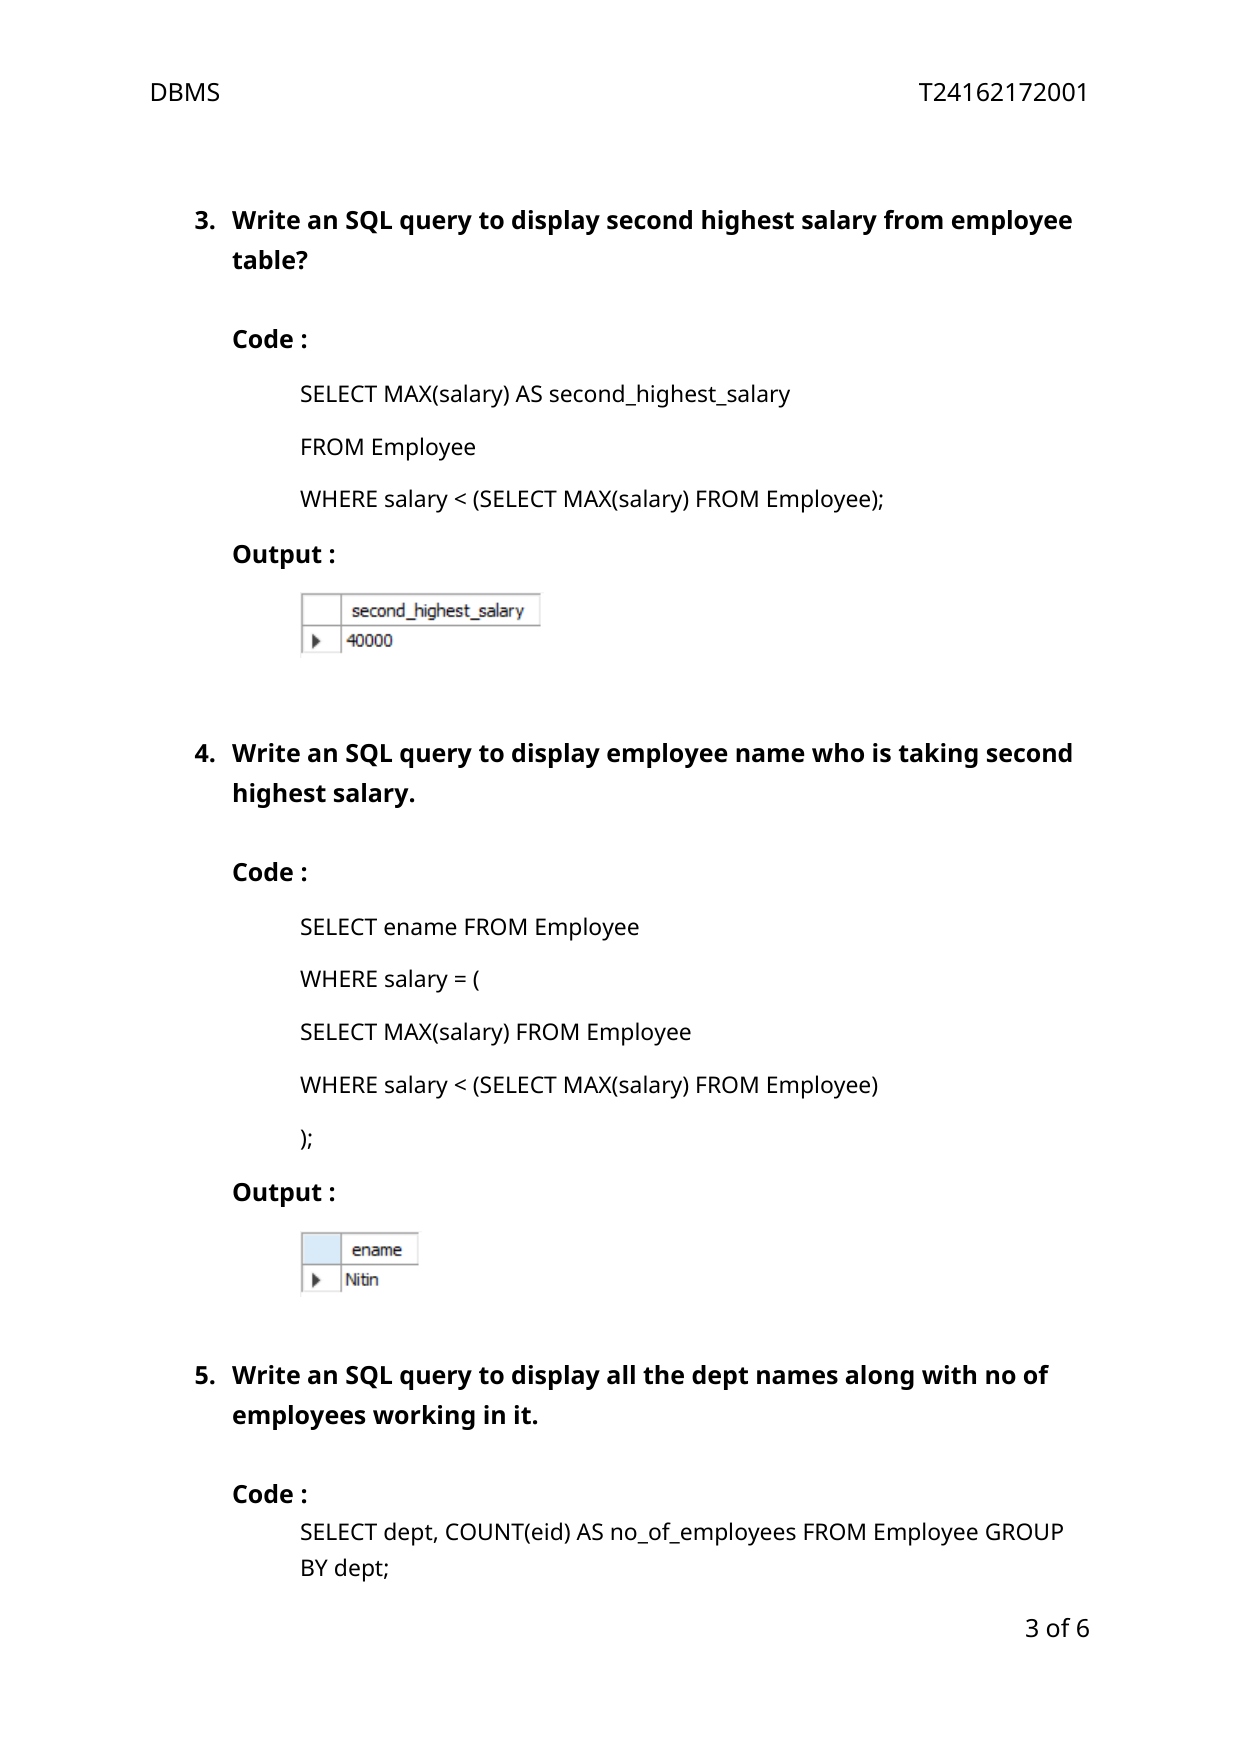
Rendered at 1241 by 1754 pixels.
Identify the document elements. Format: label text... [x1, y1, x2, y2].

list Write an SQL query to display all the dept names along with no of employees working in it. [194, 1358, 1090, 1431]
text FROM Employee [150, 430, 1090, 462]
list SELECT dept, COUNT(eid) AS no_of_employees FROM Employee GROUP BY dept; [232, 1516, 1090, 1583]
list Code : [232, 1476, 1090, 1510]
list Write an SQL query to display second highest salary from employee table? [194, 203, 1090, 276]
list Write an SQL query to display employee name who is taking second highest salary. [194, 736, 1090, 809]
text SELECT ename FROM Employee [150, 910, 1090, 942]
list Code : [232, 321, 1090, 355]
list Output : [232, 536, 1090, 570]
list Output : [232, 1175, 1090, 1209]
text WHERE salary = ( [150, 963, 1090, 994]
text WHERE salary < (SELECT MAX(salary) FROM Employee) [150, 1069, 1090, 1100]
list Code : [232, 854, 1090, 888]
text SELECT MAX(salary) AS second_highest_salary [150, 377, 1090, 409]
picture [300, 592, 544, 658]
text WHERE salary < (SELECT MAX(salary) FROM Employee); [150, 483, 1090, 514]
picture [300, 1231, 422, 1297]
text ); [150, 1122, 1090, 1153]
text SELECT MAX(salary) FROM Employee [150, 1016, 1090, 1047]
